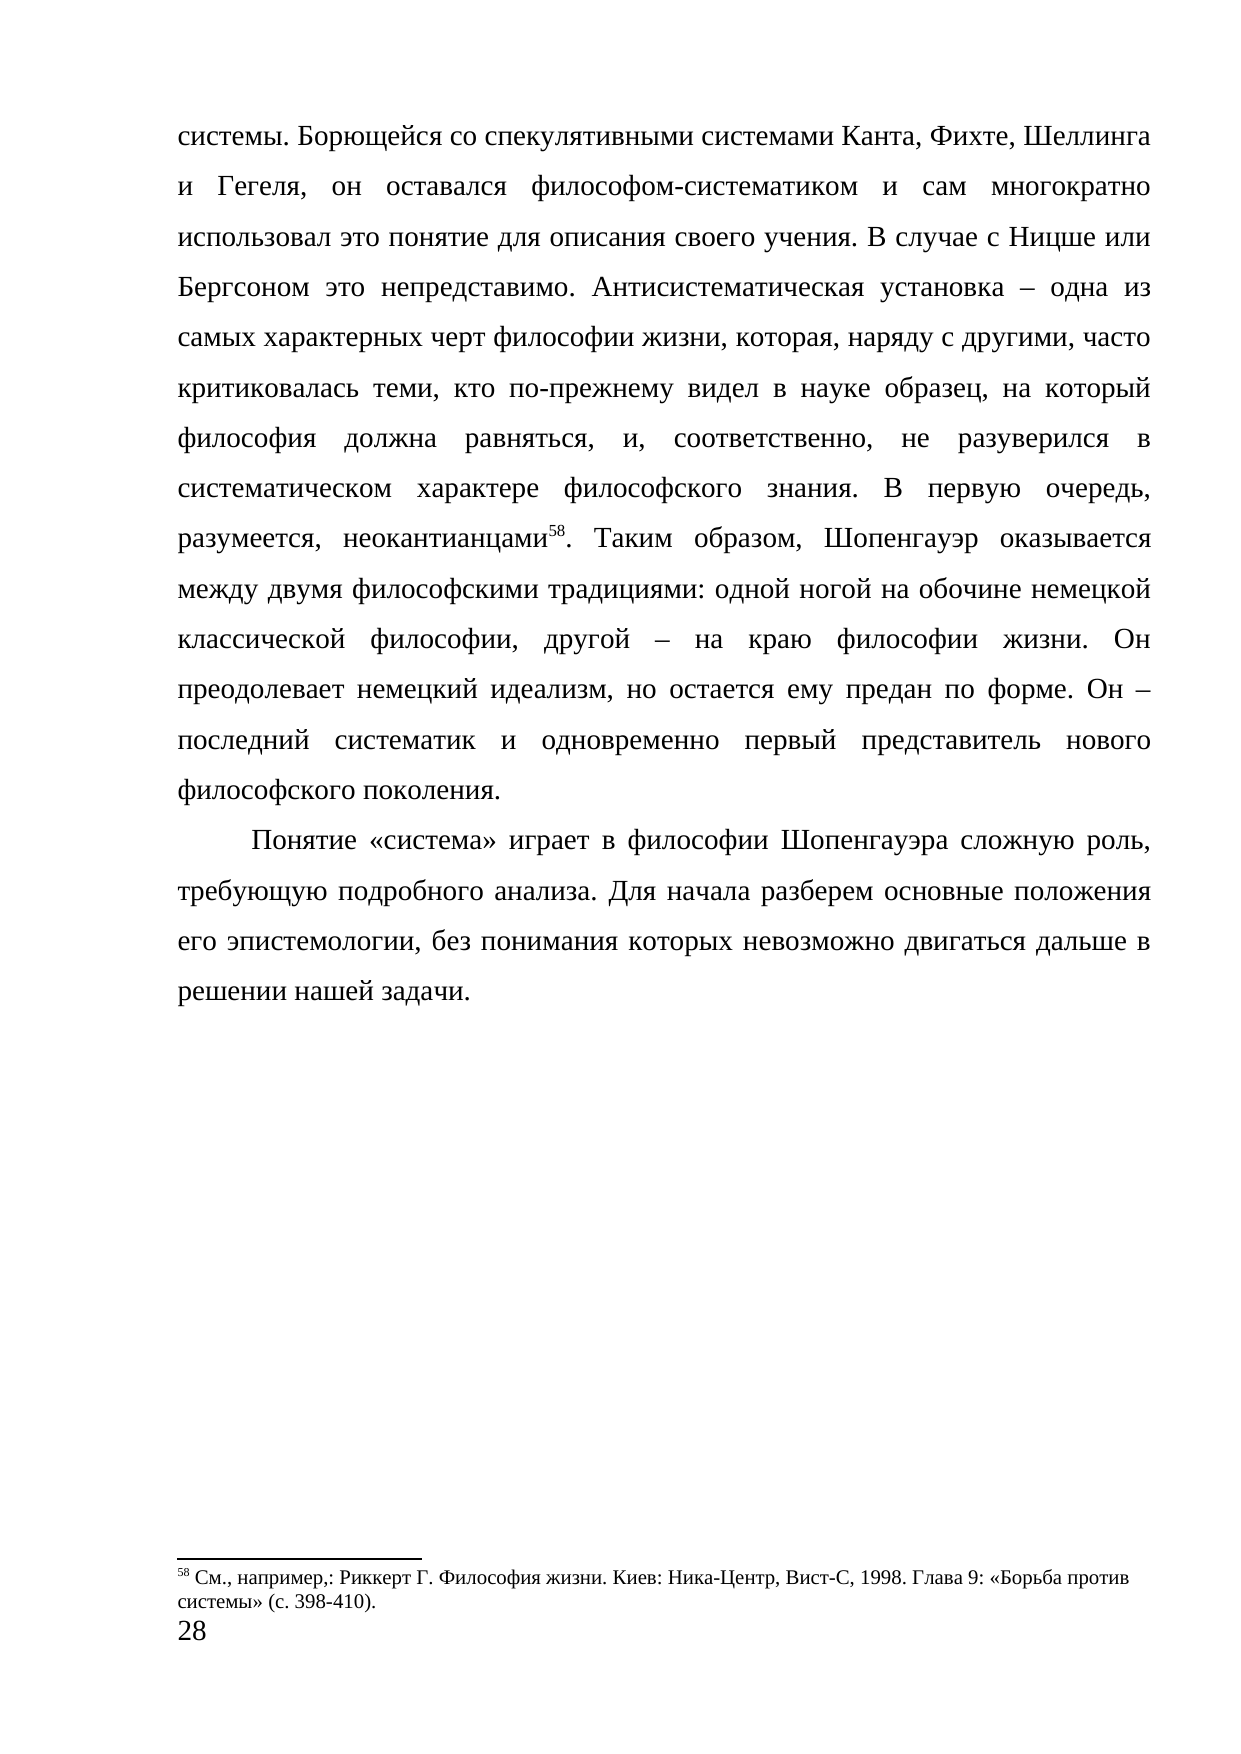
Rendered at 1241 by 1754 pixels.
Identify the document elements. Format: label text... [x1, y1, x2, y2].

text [177, 118, 1152, 806]
text Понятие «система» играет в философии Шопенгауэра сложную роль, требующую подробного анализа. Для начала разберем основные положения его эпистемологии, без понимания которых невозможно двигаться дальше в решении нашей задачи. [177, 822, 1152, 1007]
